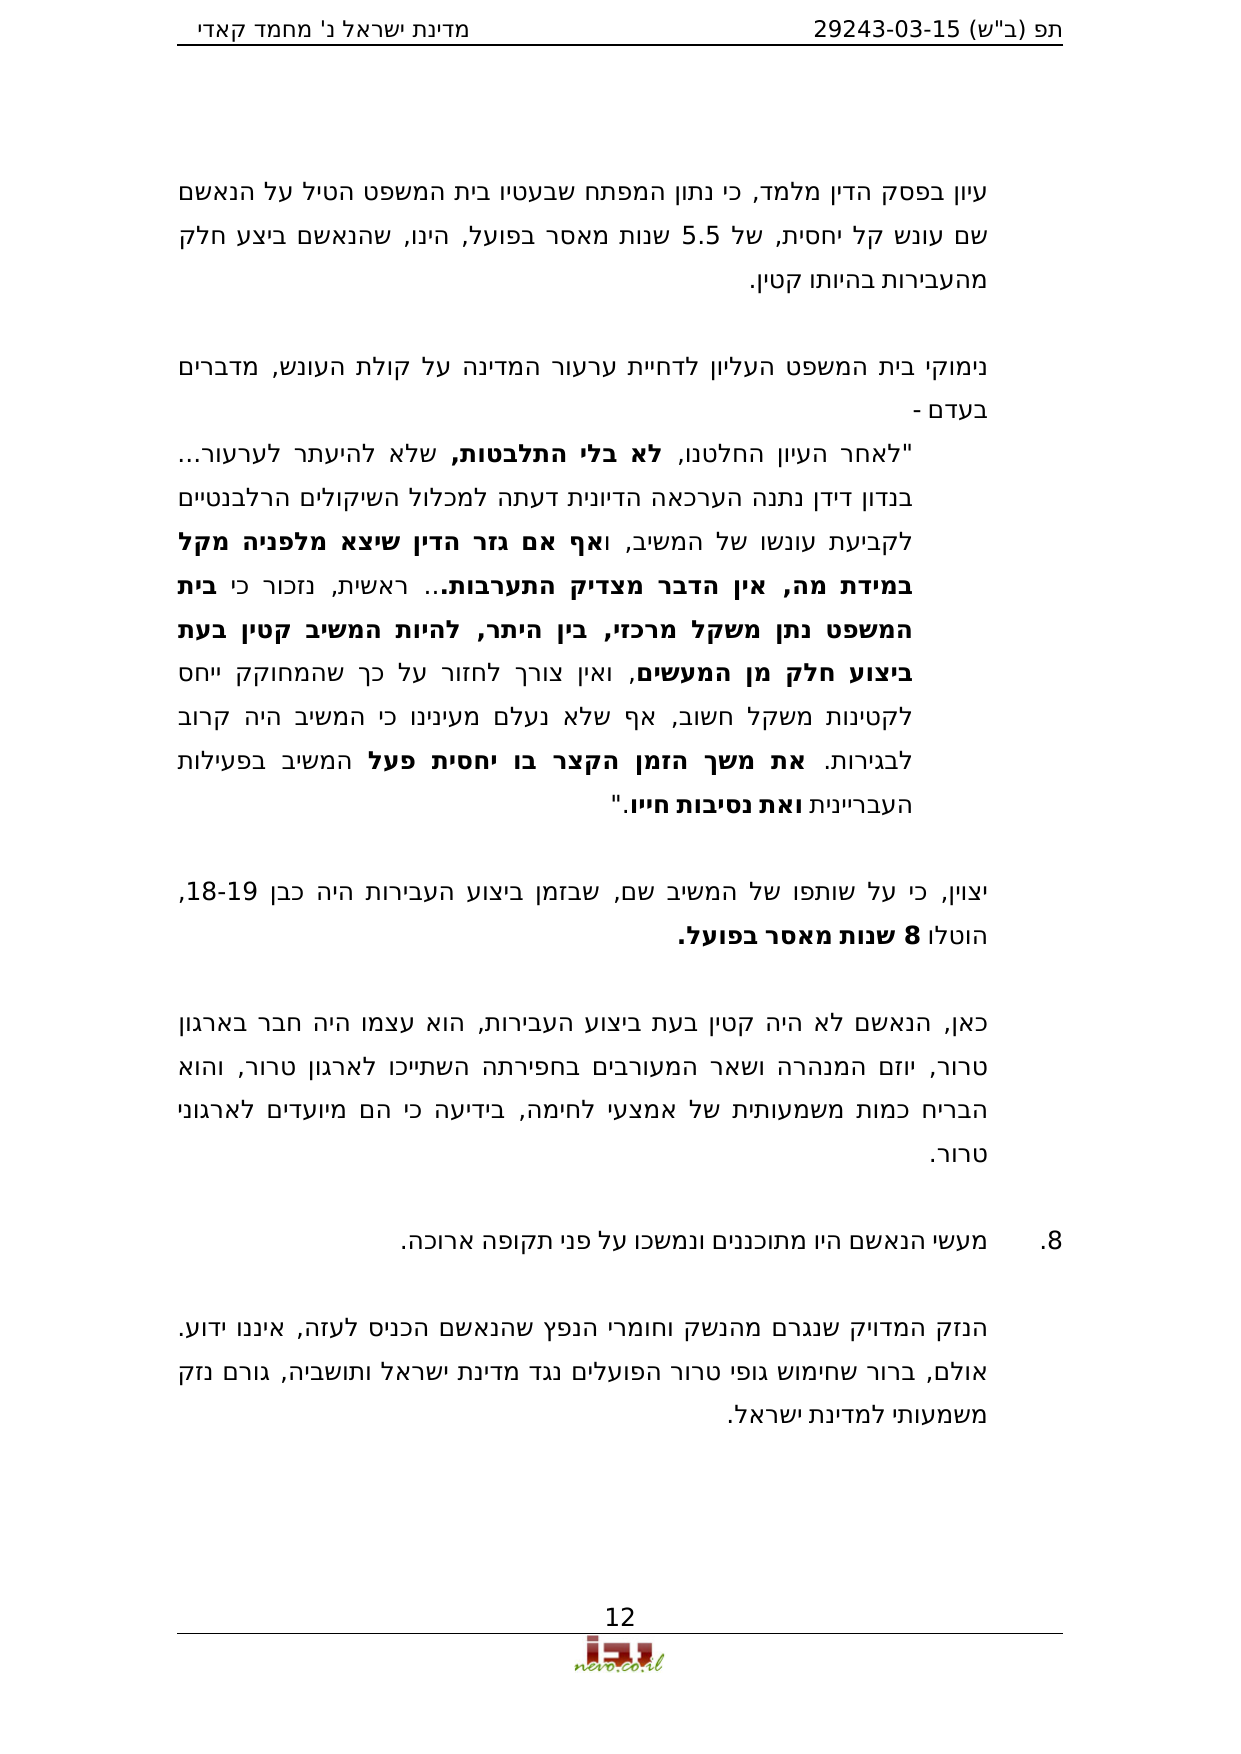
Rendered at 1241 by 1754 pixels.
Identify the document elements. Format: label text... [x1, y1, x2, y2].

text נימוקי בית המשפט העליון לדחיית ערעור המדינה על קולת העונש, מדברים בעדם - [177, 352, 988, 425]
text "לאחר העיון החלטנו, לא בלי התלבטות, שלא להיעתר לערעור... בנדון דידן נתנה הערכאה הדיונית דעתה למכלול השיקולים הרלבנטיים לקביעת עונשו של המשיב, ואף אם גזר הדין שיצא מלפניה מקל במידת מה, אין הדבר מצדיק התערבות... ראשית, נזכור כי בית המשפט נתן משקל מרכזי, בין היתר, להיות המשיב קטין בעת ביצוע חלק מן המעשים, ואין צורך לחזור על כך שהמחוקק ייחס לקטינות משקל חשוב, אף שלא נעלם מעינינו כי המשיב היה קרוב לבגירות. את משך הזמן הקצר בו יחסית פעל המשיב בפעילות העבריינית ואת נסיבות חייו." [177, 439, 913, 819]
text כאן, הנאשם לא היה קטין בעת ביצוע העבירות, הוא עצמו היה חבר בארגון טרור, יוזם המנהרה ושאר המעורבים בחפירתה השתייכו לארגון טרור, והוא הבריח כמות משמעותית של אמצעי לחימה, בידיעה כי הם מיועדים לארגוני טרור. [177, 1008, 988, 1168]
text יצוין, כי על שותפו של המשיב שם, שבזמן ביצוע העבירות היה כבן 18-19, הוטלו 8 שנות מאסר בפועל. [177, 877, 1063, 950]
text הנזק המדויק שנגרם מהנשק וחומרי הנפץ שהנאשם הכניס לעזה, איננו ידוע. אולם, ברור שחימוש גופי טרור הפועלים נגד מדינת ישראל ותושביה, גורם נזק משמעותי למדינת ישראל. [177, 1313, 988, 1430]
text 8. מעשי הנאשם היו מתוכננים ונמשכו על פני תקופה ארוכה. [177, 1226, 1063, 1255]
picture [574, 1635, 666, 1673]
text עיון בפסק הדין מלמד, כי נתון המפתח שבעטיו בית המשפט הטיל על הנאשם שם עונש קל יחסית, של 5.5 שנות מאסר בפועל, הינו, שהנאשם ביצע חלק מהעבירות בהיותו קטין. [177, 177, 988, 294]
